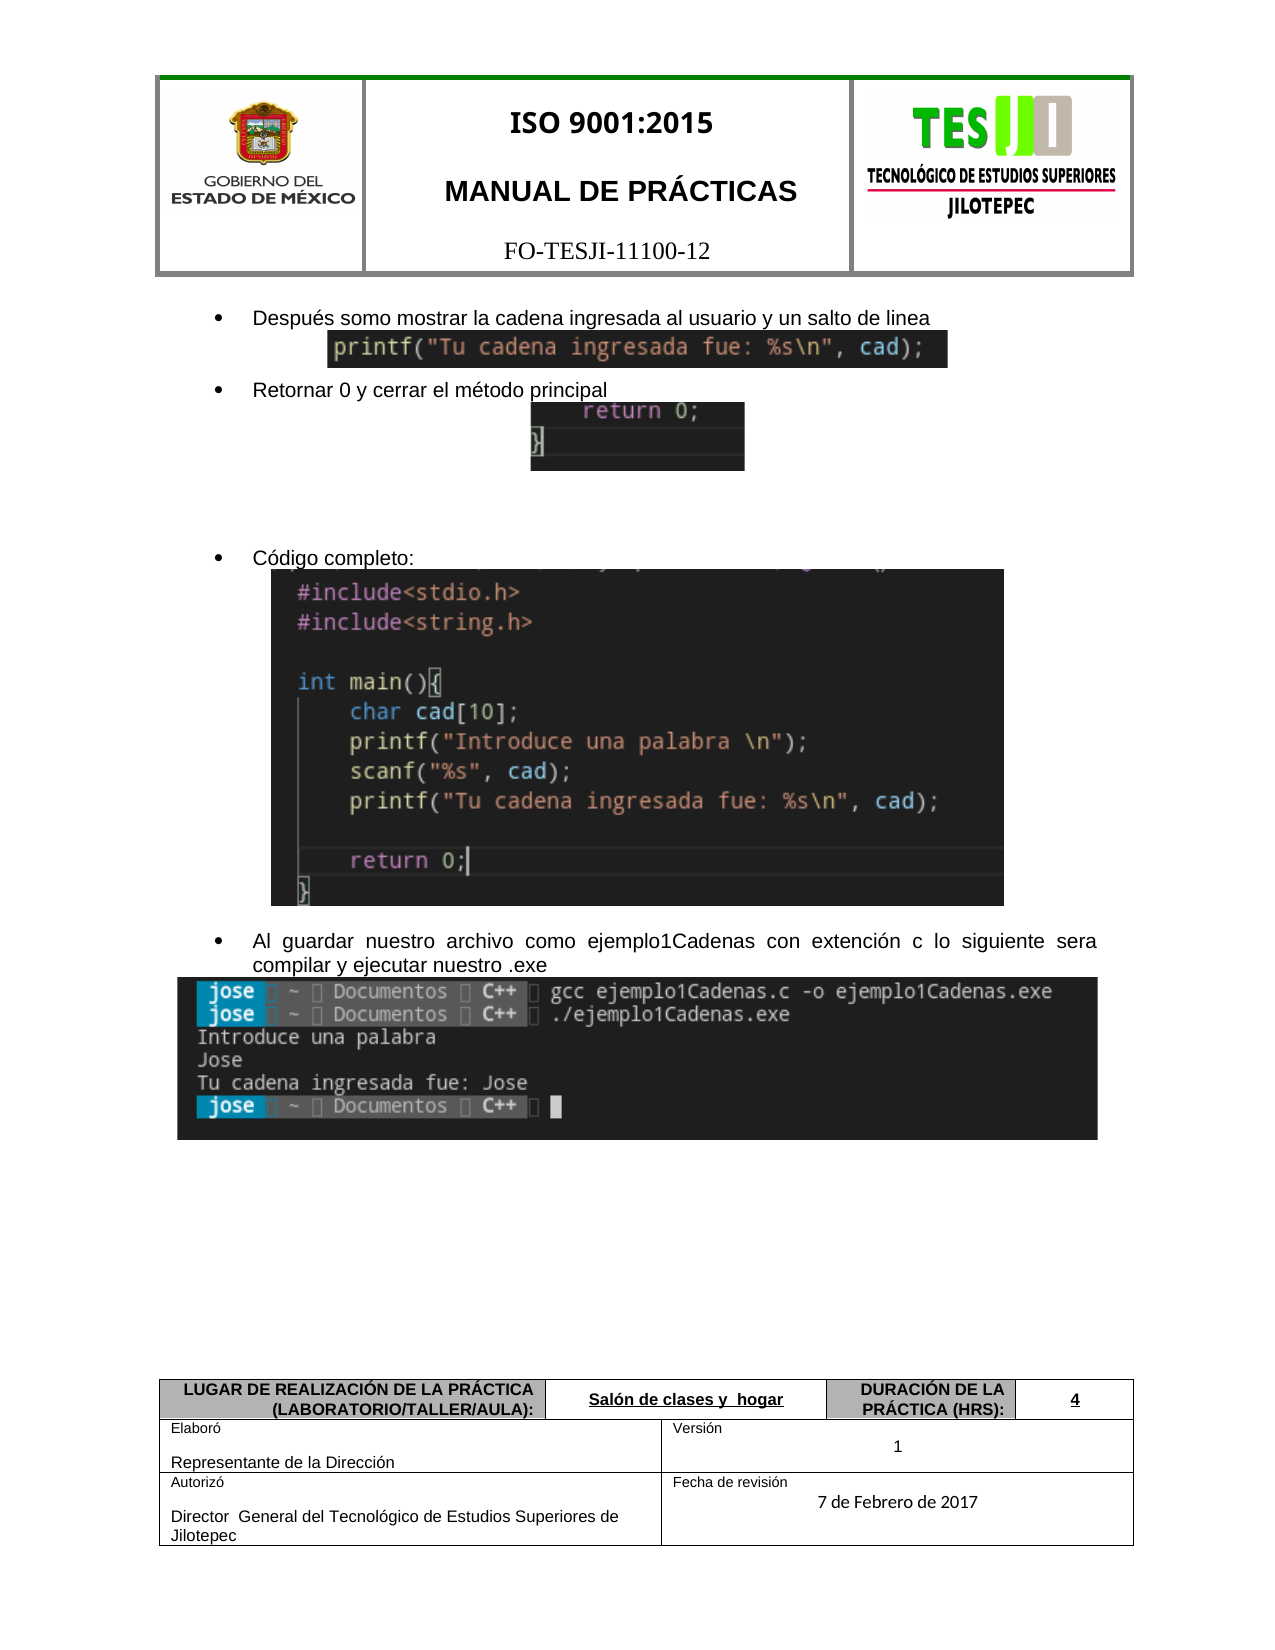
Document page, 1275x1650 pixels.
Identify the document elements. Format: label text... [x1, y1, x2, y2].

picture [327, 330, 948, 368]
list Retornar 0 y cerrar el método principal [215, 378, 1098, 402]
picture [865, 92, 1118, 220]
picture [530, 402, 745, 471]
list Al guardar nuestro archivo como ejemplo1Cadenas con extención c lo siguiente sera compilar y ejecutar nuestro .exe [215, 929, 1098, 977]
picture [160, 92, 359, 213]
picture [271, 569, 1004, 906]
list Código completo: [215, 546, 1098, 570]
picture [177, 977, 1098, 1140]
list Después somo mostrar la cadena ingresada al usuario y un salto de linea [215, 306, 1098, 330]
